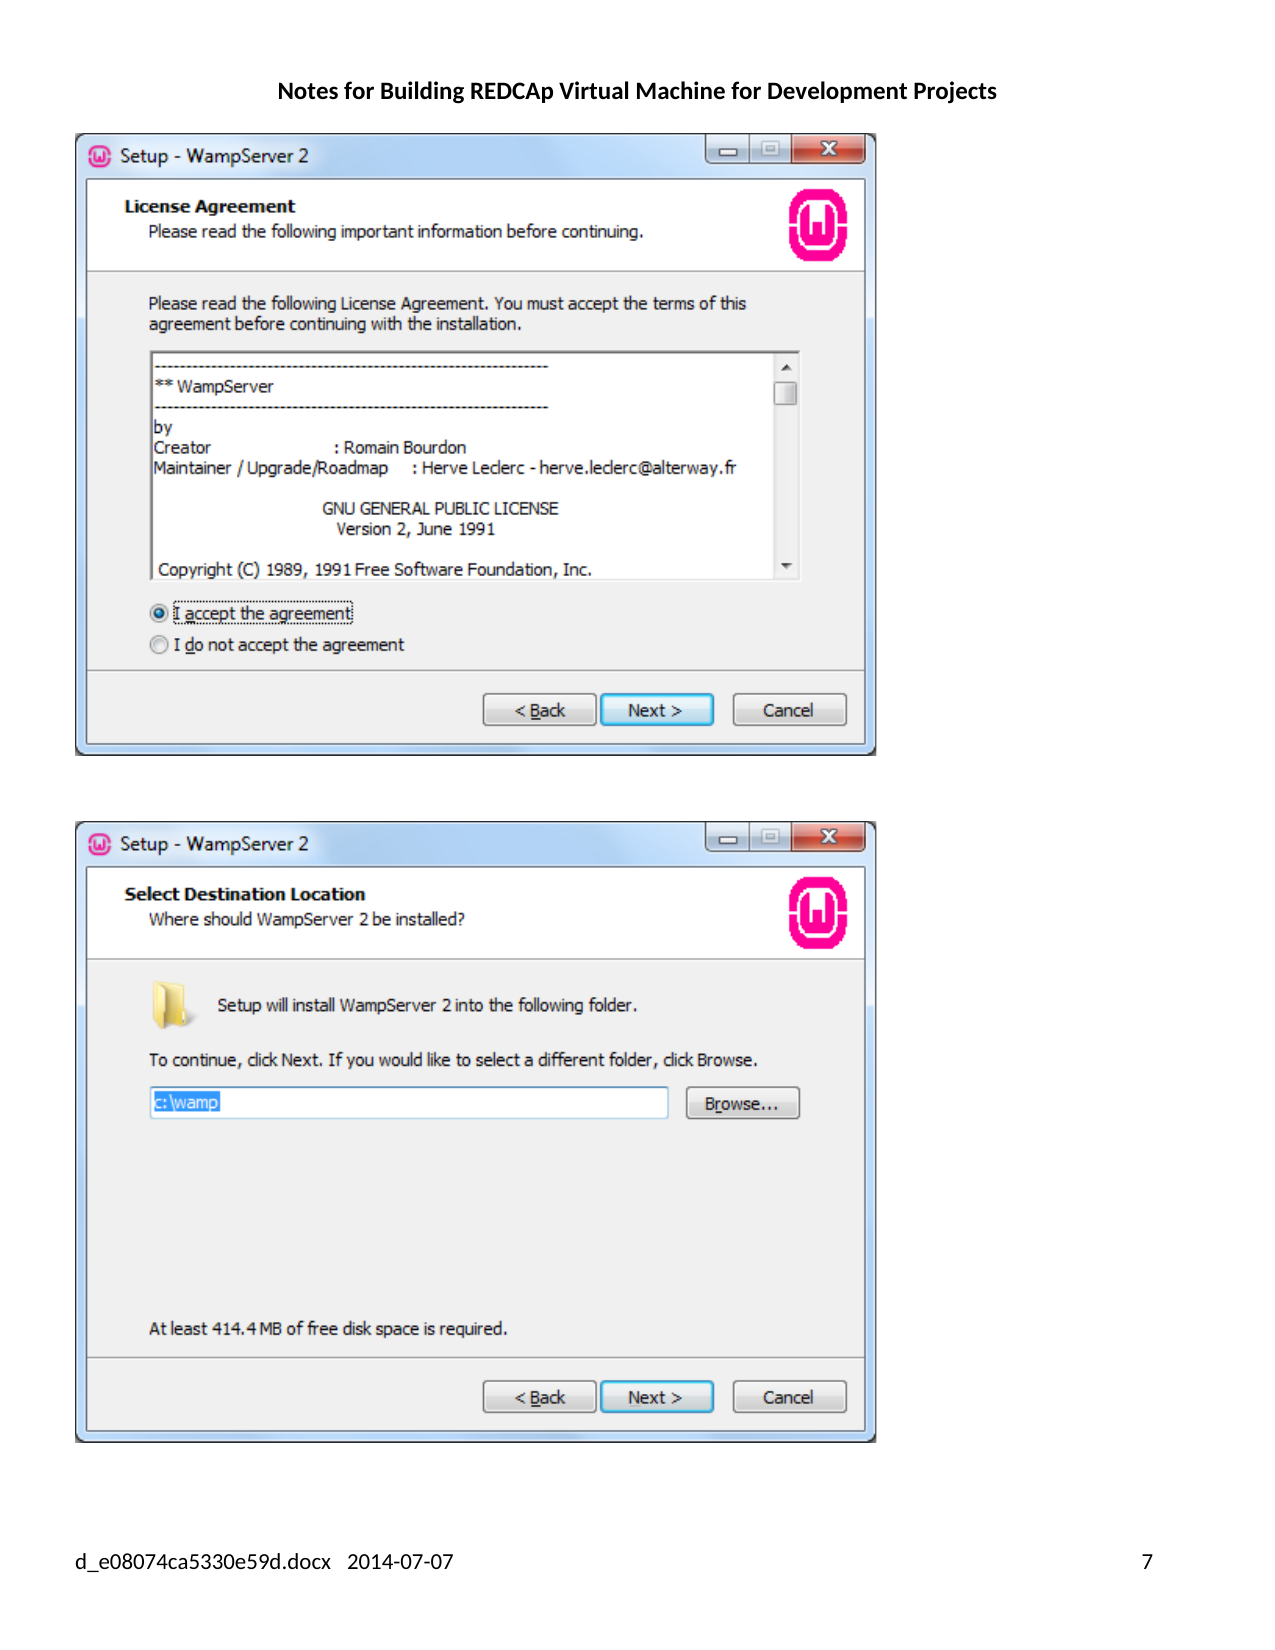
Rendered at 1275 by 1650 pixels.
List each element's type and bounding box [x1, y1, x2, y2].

picture [75, 821, 877, 1443]
picture [75, 133, 877, 756]
